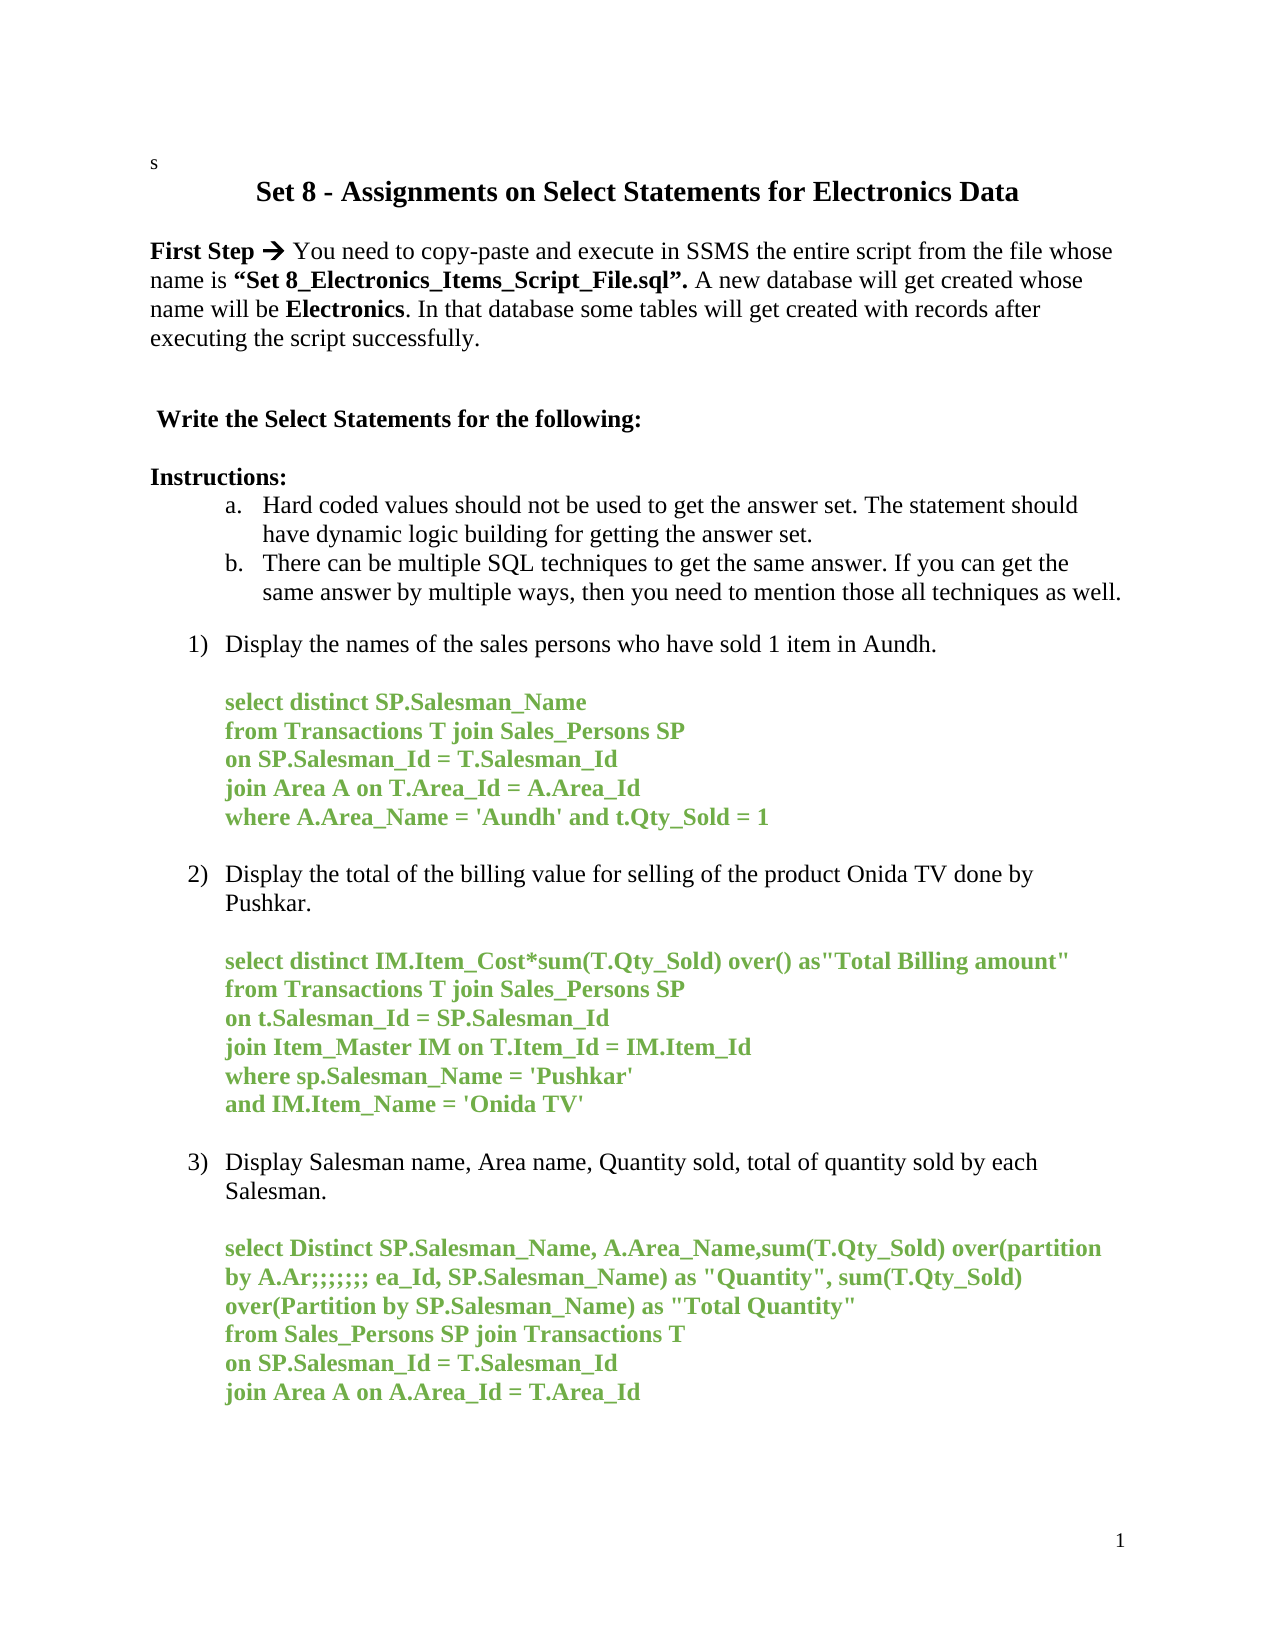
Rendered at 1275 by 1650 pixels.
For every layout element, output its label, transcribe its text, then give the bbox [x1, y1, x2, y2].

list Display the total of the billing value for selling of the product Onida TV done by Pushkar. [187, 859, 1125, 917]
text s [150, 150, 1125, 174]
list Display the names of the sales persons who have sold 1 item in Aundh. [187, 629, 1125, 658]
list There can be multiple SQL techniques to get the same answer. If you can get the same answer by multiple ways, then you need to mention those all techniques as well. [225, 548, 1125, 605]
text from Transactions T join Sales_Persons SP [225, 716, 1125, 744]
text on t.Salesman_Id = SP.Salesman_Id [225, 1003, 1125, 1032]
text from Sales_Persons SP join Transactions T [225, 1319, 1125, 1348]
text select Distinct SP.Salesman_Name, A.Area_Name,sum(T.Qty_Sold) over(partition by A.Ar;;;;;;; ea_Id, SP.Salesman_Name) as "Quantity", sum(T.Qty_Sold) over(Partition by SP.Salesman_Name) as "Total Quantity" [225, 1233, 1125, 1319]
text on SP.Salesman_Id = T.Salesman_Id [225, 744, 1125, 773]
text Write the Select Statements for the following: [150, 404, 1125, 433]
text Instructions: [150, 462, 1125, 490]
text join Area A on A.Area_Id = T.Area_Id [225, 1377, 1125, 1406]
text on SP.Salesman_Id = T.Salesman_Id [225, 1348, 1125, 1377]
text where A.Area_Name = 'Aundh' and t.Qty_Sold = 1 [225, 802, 1125, 831]
text where sp.Salesman_Name = 'Pushkar' [225, 1061, 1125, 1089]
text join Item_Master IM on T.Item_Id = IM.Item_Id [225, 1032, 1125, 1061]
text and IM.Item_Name = 'Onida TV' [225, 1089, 1125, 1118]
text select distinct IM.Item_Cost*sum(T.Qty_Sold) over() as"Total Billing amount" [225, 946, 1125, 974]
text from Transactions T join Sales_Persons SP [225, 974, 1125, 1003]
text select distinct SP.Salesman_Name [225, 687, 1125, 716]
list Set 8 - Assignments on Select Statements for Electronics Data [150, 174, 1125, 208]
list Display Salesman name, Area name, Quantity sold, total of quantity sold by each Salesman. [187, 1147, 1125, 1204]
text join Area A on T.Area_Id = A.Area_Id [225, 773, 1125, 802]
list First Step You need to copy-paste and execute in SSMS the entire script from the file whose name is “Set 8_Electronics_Items_Script_File.sql”. A new database will get created whose name will be Electronics. In that database some tables will get created with records after executing the script successfully. [150, 236, 1125, 351]
list Hard coded values should not be used to get the answer set. The statement should have dynamic logic building for getting the answer set. [225, 490, 1125, 548]
